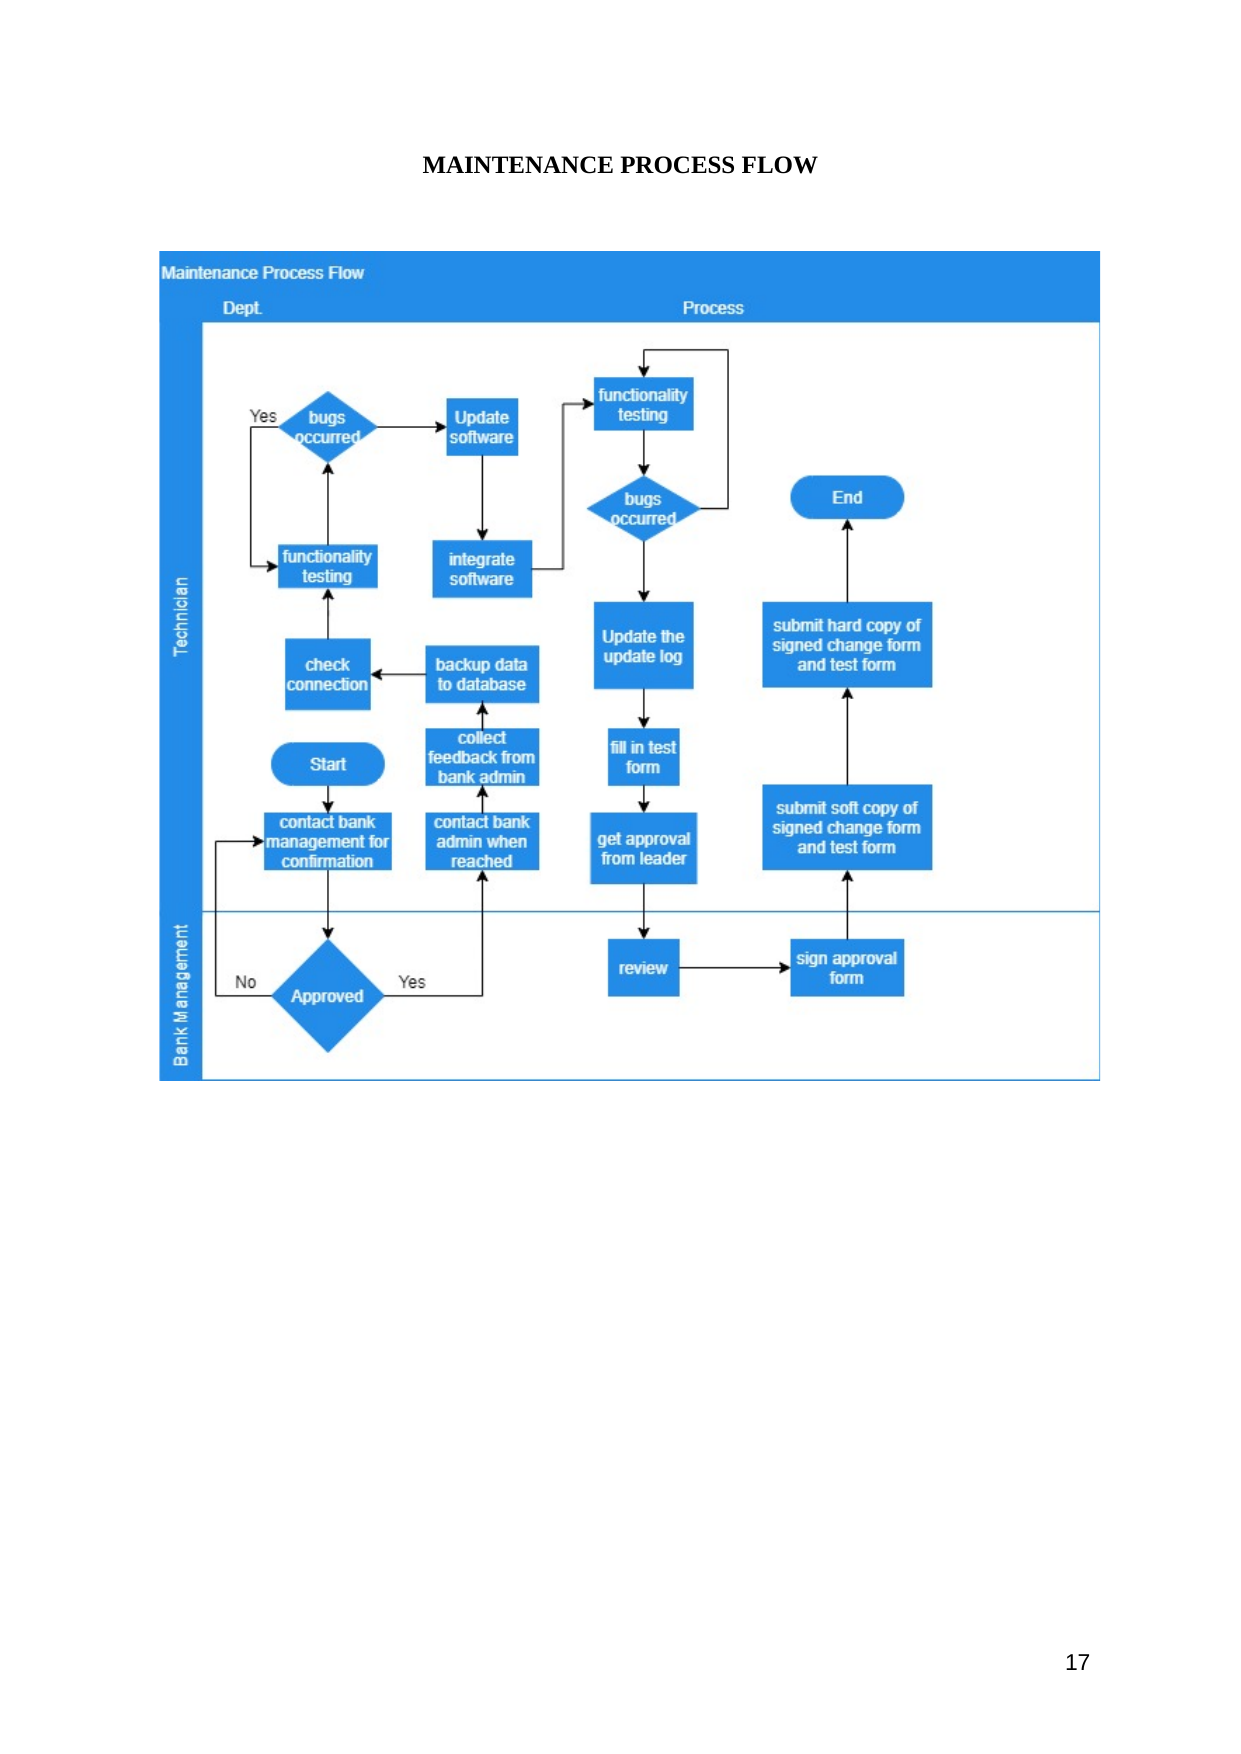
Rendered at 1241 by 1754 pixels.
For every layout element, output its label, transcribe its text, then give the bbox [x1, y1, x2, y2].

picture [159, 251, 1100, 1081]
text MAINTENANCE PROCESS FLOW [150, 150, 1090, 179]
